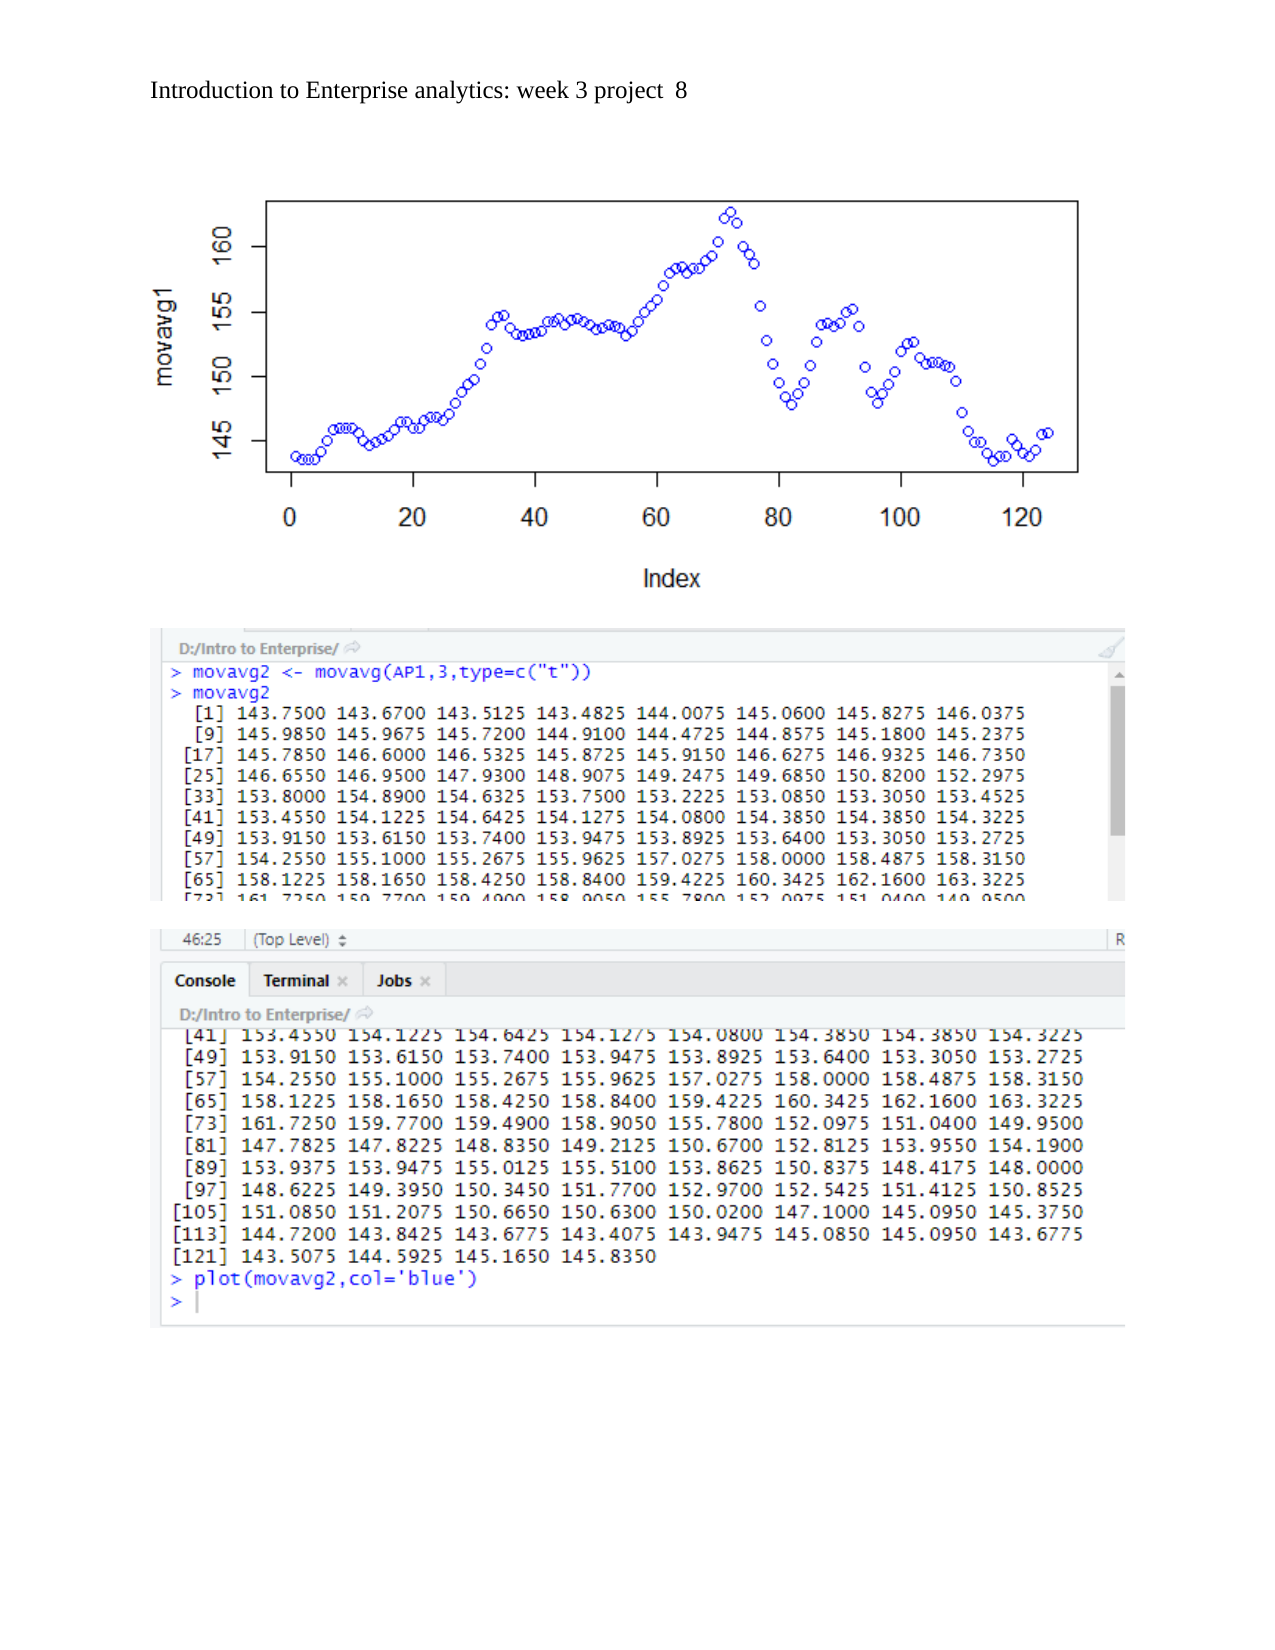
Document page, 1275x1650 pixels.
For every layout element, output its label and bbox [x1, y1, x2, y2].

picture [150, 929, 1125, 1328]
picture [150, 150, 1107, 600]
picture [150, 628, 1125, 901]
